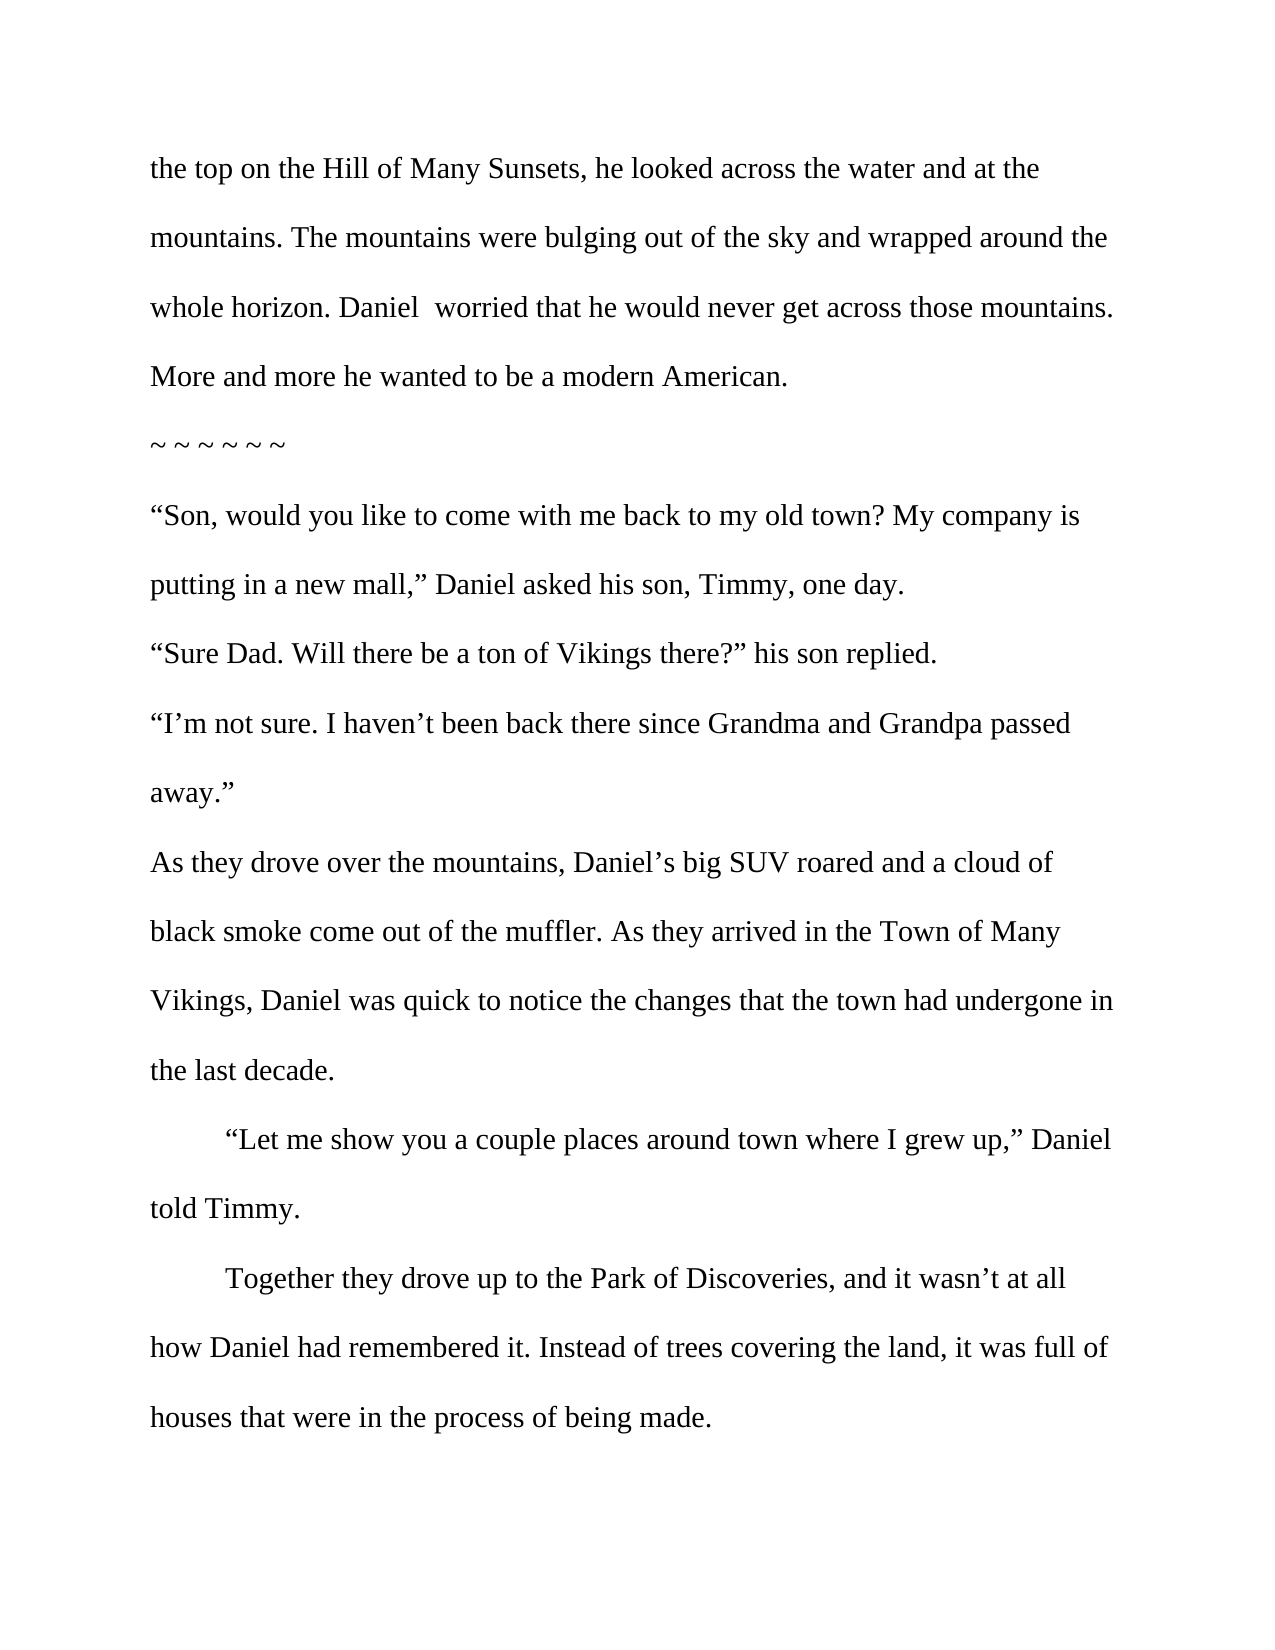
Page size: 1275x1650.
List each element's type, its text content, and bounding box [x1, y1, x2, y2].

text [150, 150, 1125, 393]
text Together they drove up to the Park of Discoveries, and it wasn’t at all how Daniel had remembered it. Instead of trees covering the land, it was full of houses that were in the process of being made. [150, 1260, 1125, 1433]
text ~ ~ ~ ~ ~ ~ [150, 427, 1125, 462]
text “I’m not sure. I haven’t been back there since Grandma and Grandpa passed away.” [150, 705, 1125, 809]
text “Son, would you like to come with me back to my old town? My company is putting in a new mall,” Daniel asked his son, Timmy, one day. [150, 497, 1125, 601]
text “Sure Dad. Will there be a ton of Vikings there?” his son replied. [150, 636, 1125, 670]
text As they drove over the mountains, Daniel’s big SUV roared and a cloud of black smoke come out of the muffler. As they arrived in the Town of Many Vikings, Daniel was quick to notice the changes that the town had undergone in the last decade. [150, 844, 1125, 1087]
text “Let me show you a couple places around town where I grew up,” Daniel told Timmy. [150, 1121, 1125, 1225]
